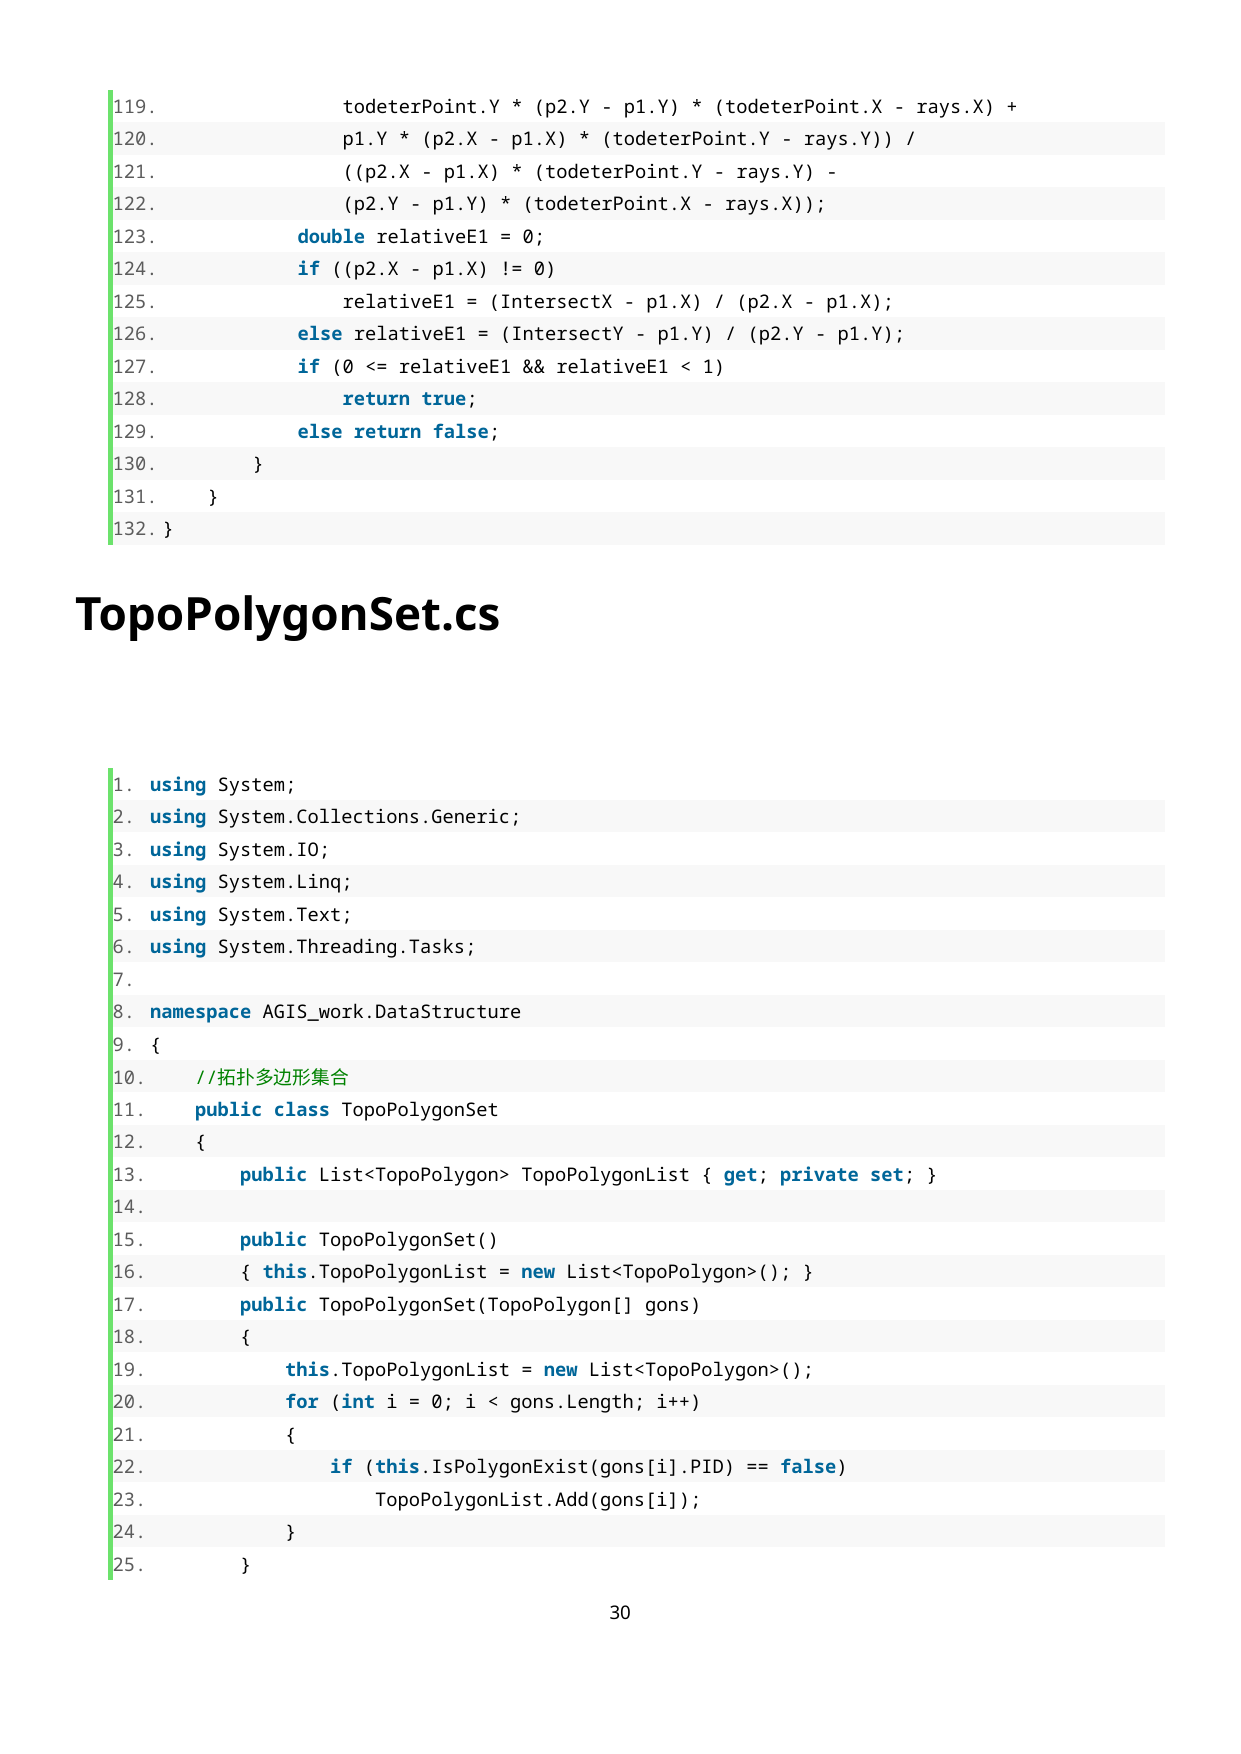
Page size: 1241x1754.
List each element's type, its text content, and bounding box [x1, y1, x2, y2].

list double relativeE1 = 0; [113, 220, 1165, 252]
list return true; [113, 382, 1165, 415]
list if ((p2.X - p1.X) != 0) [113, 252, 1165, 285]
list if (this.IsPolygonExist(gons[i].PID) == false) [113, 1450, 1165, 1482]
list using System.IO; [113, 832, 1165, 865]
list namespace AGIS_work.DataStructure [113, 995, 1165, 1027]
list } [113, 447, 1165, 480]
list p1.Y * (p2.X - p1.X) * (todeterPoint.Y - rays.Y)) / [113, 122, 1165, 155]
list public TopoPolygonSet(TopoPolygon[] gons) [113, 1287, 1165, 1320]
list relativeE1 = (IntersectX - p1.X) / (p2.X - p1.X); [113, 285, 1165, 317]
list } [113, 1515, 1165, 1547]
list public List<TopoPolygon> TopoPolygonList { get; private set; } [113, 1157, 1165, 1190]
list using System.Linq; [113, 865, 1165, 897]
list } [113, 512, 1165, 545]
list else relativeE1 = (IntersectY - p1.Y) / (p2.Y - p1.Y); [113, 317, 1165, 350]
list //拓扑多边形集合 [113, 1060, 1165, 1092]
list { [113, 1417, 1165, 1450]
list public class TopoPolygonSet [113, 1092, 1165, 1125]
list { [113, 1320, 1165, 1352]
list { [113, 1125, 1165, 1157]
list public TopoPolygonSet() [113, 1222, 1165, 1255]
list using System.Text; [113, 897, 1165, 930]
list { this.TopoPolygonList = new List<TopoPolygon>(); } [113, 1255, 1165, 1287]
list ((p2.X - p1.X) * (todeterPoint.Y - rays.Y) - [113, 155, 1165, 187]
subtitle TopoPolygonSet.cs [75, 580, 1165, 645]
list for (int i = 0; i < gons.Length; i++) [113, 1385, 1165, 1417]
list todeterPoint.Y * (p2.Y - p1.Y) * (todeterPoint.X - rays.X) + [113, 90, 1165, 122]
list { [113, 1027, 1165, 1060]
list } [113, 1547, 1165, 1580]
list (p2.Y - p1.Y) * (todeterPoint.X - rays.X)); [113, 187, 1165, 220]
list using System; [108, 767, 1165, 800]
list using System.Collections.Generic; [113, 800, 1165, 832]
list using System.Threading.Tasks; [113, 930, 1165, 962]
list } [113, 480, 1165, 512]
list else return false; [113, 415, 1165, 447]
list if (0 <= relativeE1 && relativeE1 < 1) [113, 350, 1165, 382]
list TopoPolygonList.Add(gons[i]); [113, 1482, 1165, 1515]
list this.TopoPolygonList = new List<TopoPolygon>(); [113, 1352, 1165, 1385]
